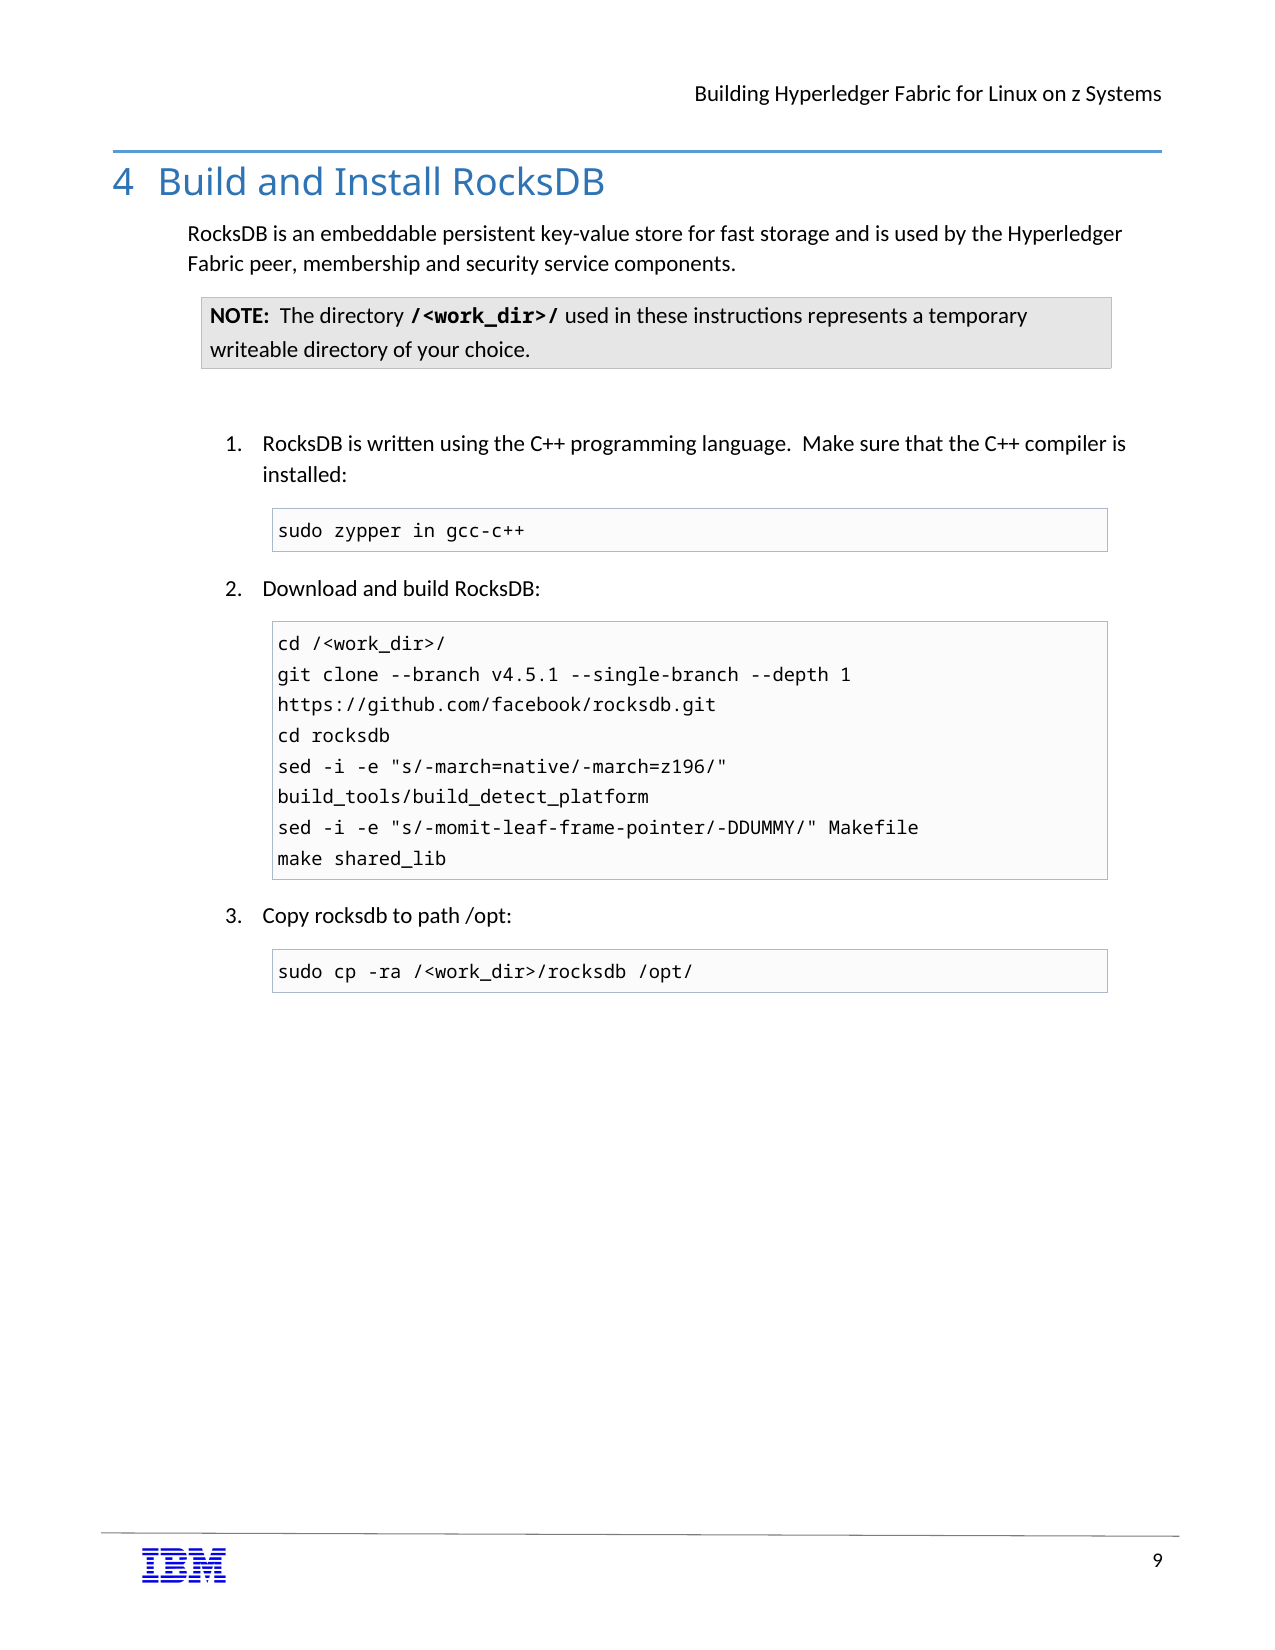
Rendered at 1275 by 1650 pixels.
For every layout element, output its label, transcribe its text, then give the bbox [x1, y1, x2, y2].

text sudo cp -ra /<work_dir>/rocksdb /opt/ [273, 950, 1107, 992]
list RocksDB is written using the C++ programming language. Make sure that the C++ compiler is installed: [225, 429, 1162, 488]
text git clone --branch v4.5.1 --single-branch --depth 1 https://github.com/facebook/rocksdb.git [273, 652, 1107, 713]
list Copy rocksdb to path /opt: [225, 901, 1162, 929]
subtitle Build and Install RocksDB [112, 151, 1162, 206]
picture [142, 1534, 226, 1590]
text cd /<work_dir>/ [273, 622, 1107, 652]
text make shared_lib [273, 835, 1107, 879]
text sudo zypper in gcc-c++ [273, 509, 1107, 551]
text NOTE: The directory /<work_dir>/ used in these instructions represents a temporary writeable directory of your choice. [202, 298, 1111, 368]
text cd rocksdb [273, 713, 1107, 743]
list Download and build RocksDB: [225, 574, 1162, 602]
text sed -i -e "s/-march=native/-march=z196/" build_tools/build_detect_platform [273, 743, 1107, 805]
text RocksDB is an embeddable persistent key-value store for fast storage and is used by the Hyperledger Fabric peer, membership and security service components. [187, 219, 1162, 277]
text sed -i -e "s/-momit-leaf-frame-pointer/-DDUMMY/" Makefile [273, 805, 1107, 835]
